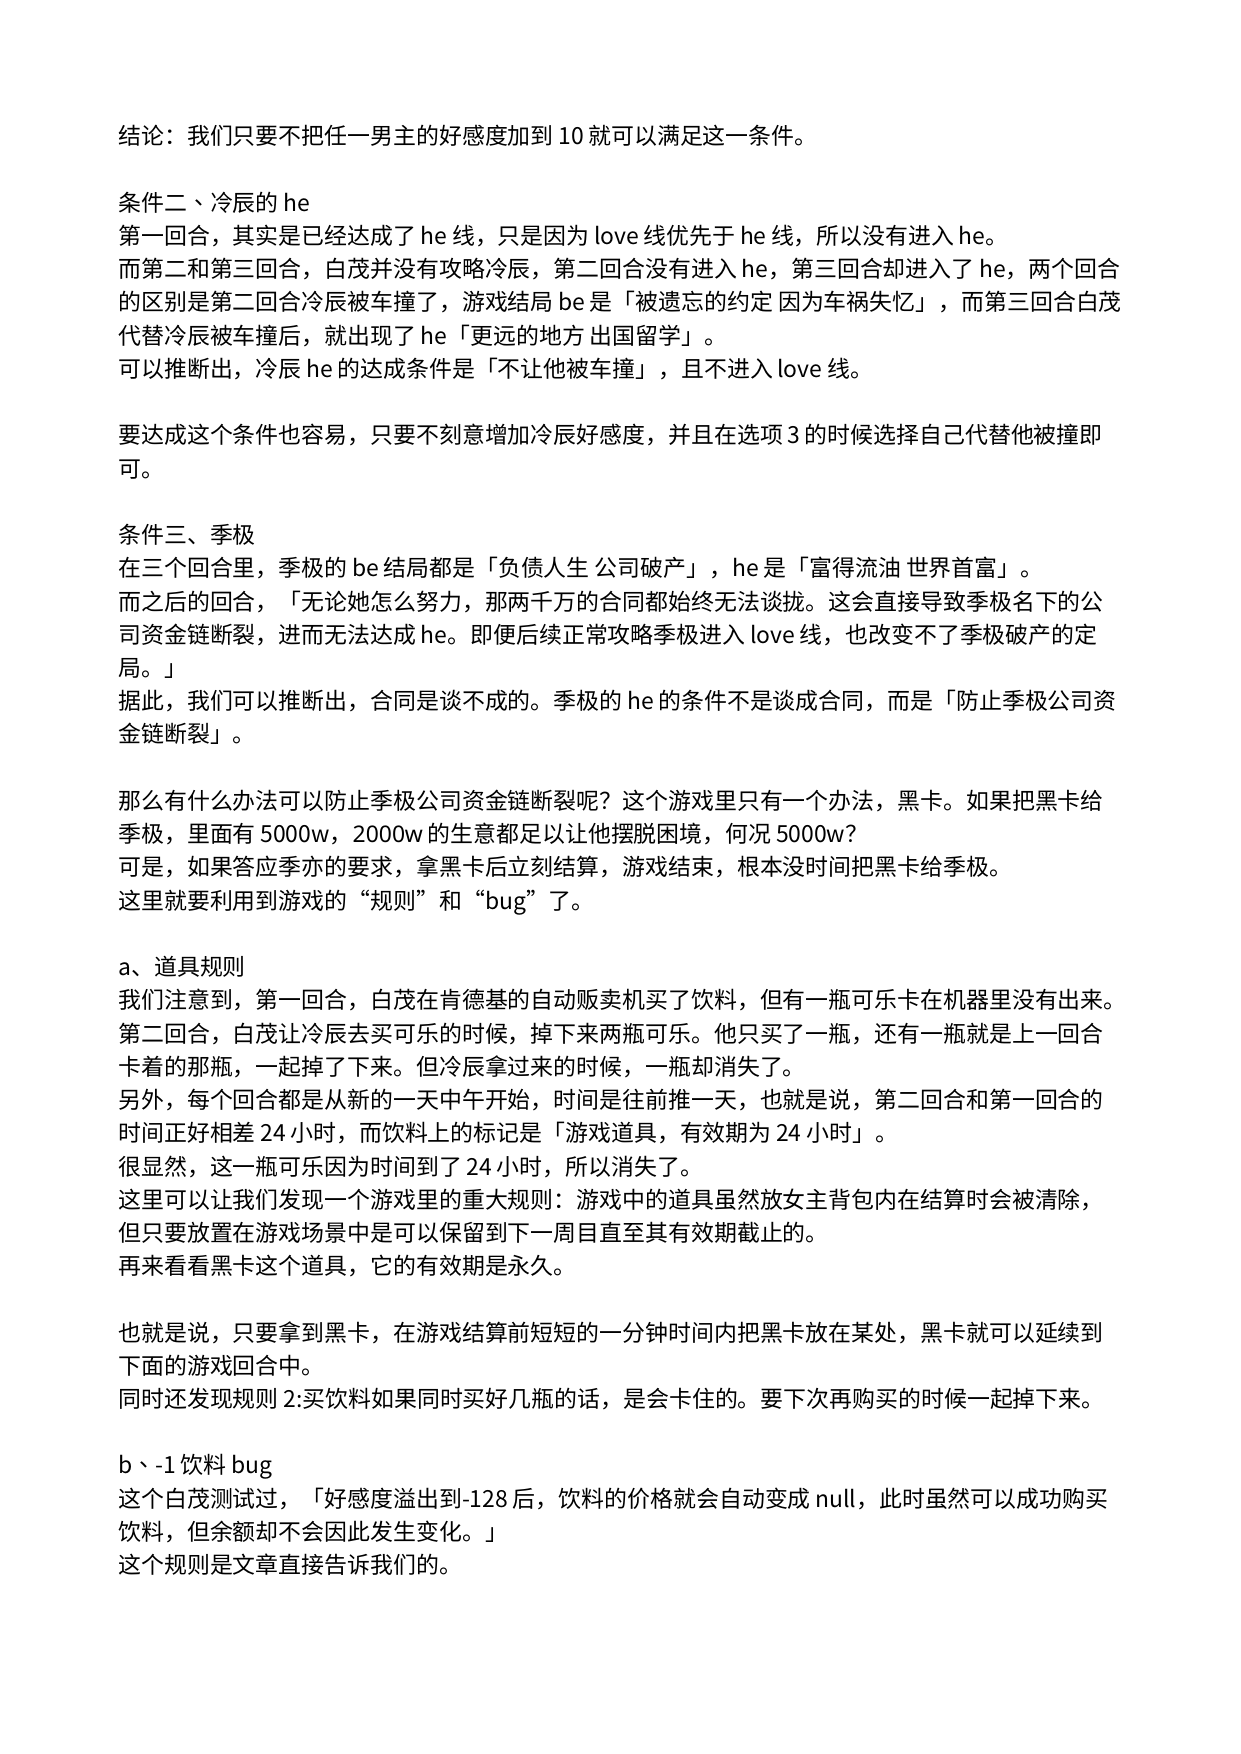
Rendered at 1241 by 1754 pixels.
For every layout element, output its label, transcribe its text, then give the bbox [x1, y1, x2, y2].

text 第二回合，白茂让冷辰去买可乐的时候，掉下来两瓶可乐。他只买了一瓶，还有一瓶就是上一回合卡着的那瓶，一起掉了下来。但冷辰拿过来的时候，一瓶却消失了。 [118, 1015, 1122, 1082]
text 这里可以让我们发现一个游戏里的重大规则：游戏中的道具虽然放女主背包内在结算时会被清除，但只要放置在游戏场景中是可以保留到下一周目直至其有效期截止的。 [118, 1182, 1122, 1248]
text b、-1饮料bug [118, 1447, 1122, 1481]
text 第一回合，其实是已经达成了he线，只是因为love线优先于he线，所以没有进入he。 [118, 218, 1122, 251]
text 这里就要利用到游戏的“规则”和“bug”了。 [118, 882, 1122, 916]
text 也就是说，只要拿到黑卡，在游戏结算前短短的一分钟时间内把黑卡放在某处，黑卡就可以延续到下面的游戏回合中。 [118, 1314, 1122, 1381]
text 要达成这个条件也容易，只要不刻意增加冷辰好感度，并且在选项3的时候选择自己代替他被撞即可。 [118, 417, 1122, 484]
text 再来看看黑卡这个道具，它的有效期是永久。 [118, 1248, 1122, 1281]
text 另外，每个回合都是从新的一天中午开始，时间是往前推一天，也就是说，第二回合和第一回合的时间正好相差24小时，而饮料上的标记是「游戏道具，有效期为24小时」。 [118, 1082, 1122, 1148]
text 在三个回合里，季极的be结局都是「负债人生 公司破产」，he是「富得流油 世界首富」。 [118, 550, 1122, 583]
text 可是，如果答应季亦的要求，拿黑卡后立刻结算，游戏结束，根本没时间把黑卡给季极。 [118, 849, 1122, 882]
text 可以推断出，冷辰he的达成条件是「不让他被车撞」，且不进入love线。 [118, 351, 1122, 384]
text 条件二、冷辰的he [118, 184, 1122, 218]
text 这个白茂测试过，「好感度溢出到-128后，饮料的价格就会自动变成null，此时虽然可以成功购买饮料，但余额却不会因此发生变化。」 [118, 1481, 1122, 1547]
text 条件三、季极 [118, 517, 1122, 550]
text 同时还发现规则2:买饮料如果同时买好几瓶的话，是会卡住的。要下次再购买的时候一起掉下来。 [118, 1381, 1122, 1414]
text a、道具规则 [118, 949, 1122, 982]
text 结论：我们只要不把任一男主的好感度加到10就可以满足这一条件。 [118, 118, 1122, 151]
text 我们注意到，第一回合，白茂在肯德基的自动贩卖机买了饮料，但有一瓶可乐卡在机器里没有出来。 [118, 982, 1122, 1015]
text 那么有什么办法可以防止季极公司资金链断裂呢？这个游戏里只有一个办法，黑卡。如果把黑卡给季极，里面有5000w，2000w的生意都足以让他摆脱困境，何况5000w？ [118, 783, 1122, 849]
text 而之后的回合，「无论她怎么努力，那两千万的合同都始终无法谈拢。这会直接导致季极名下的公司资金链断裂，进而无法达成he。即便后续正常攻略季极进入love线，也改变不了季极破产的定局。」 [118, 583, 1122, 683]
text 这个规则是文章直接告诉我们的。 [118, 1547, 1122, 1580]
text 很显然，这一瓶可乐因为时间到了24小时，所以消失了。 [118, 1148, 1122, 1182]
text 而第二和第三回合，白茂并没有攻略冷辰，第二回合没有进入he，第三回合却进入了he，两个回合的区别是第二回合冷辰被车撞了，游戏结局be是「被遗忘的约定 因为车祸失忆」，而第三回合白茂代替冷辰被车撞后，就出现了he「更远的地方 出国留学」。 [118, 251, 1122, 351]
text 据此，我们可以推断出，合同是谈不成的。季极的he的条件不是谈成合同，而是「防止季极公司资金链断裂」。 [118, 683, 1122, 749]
